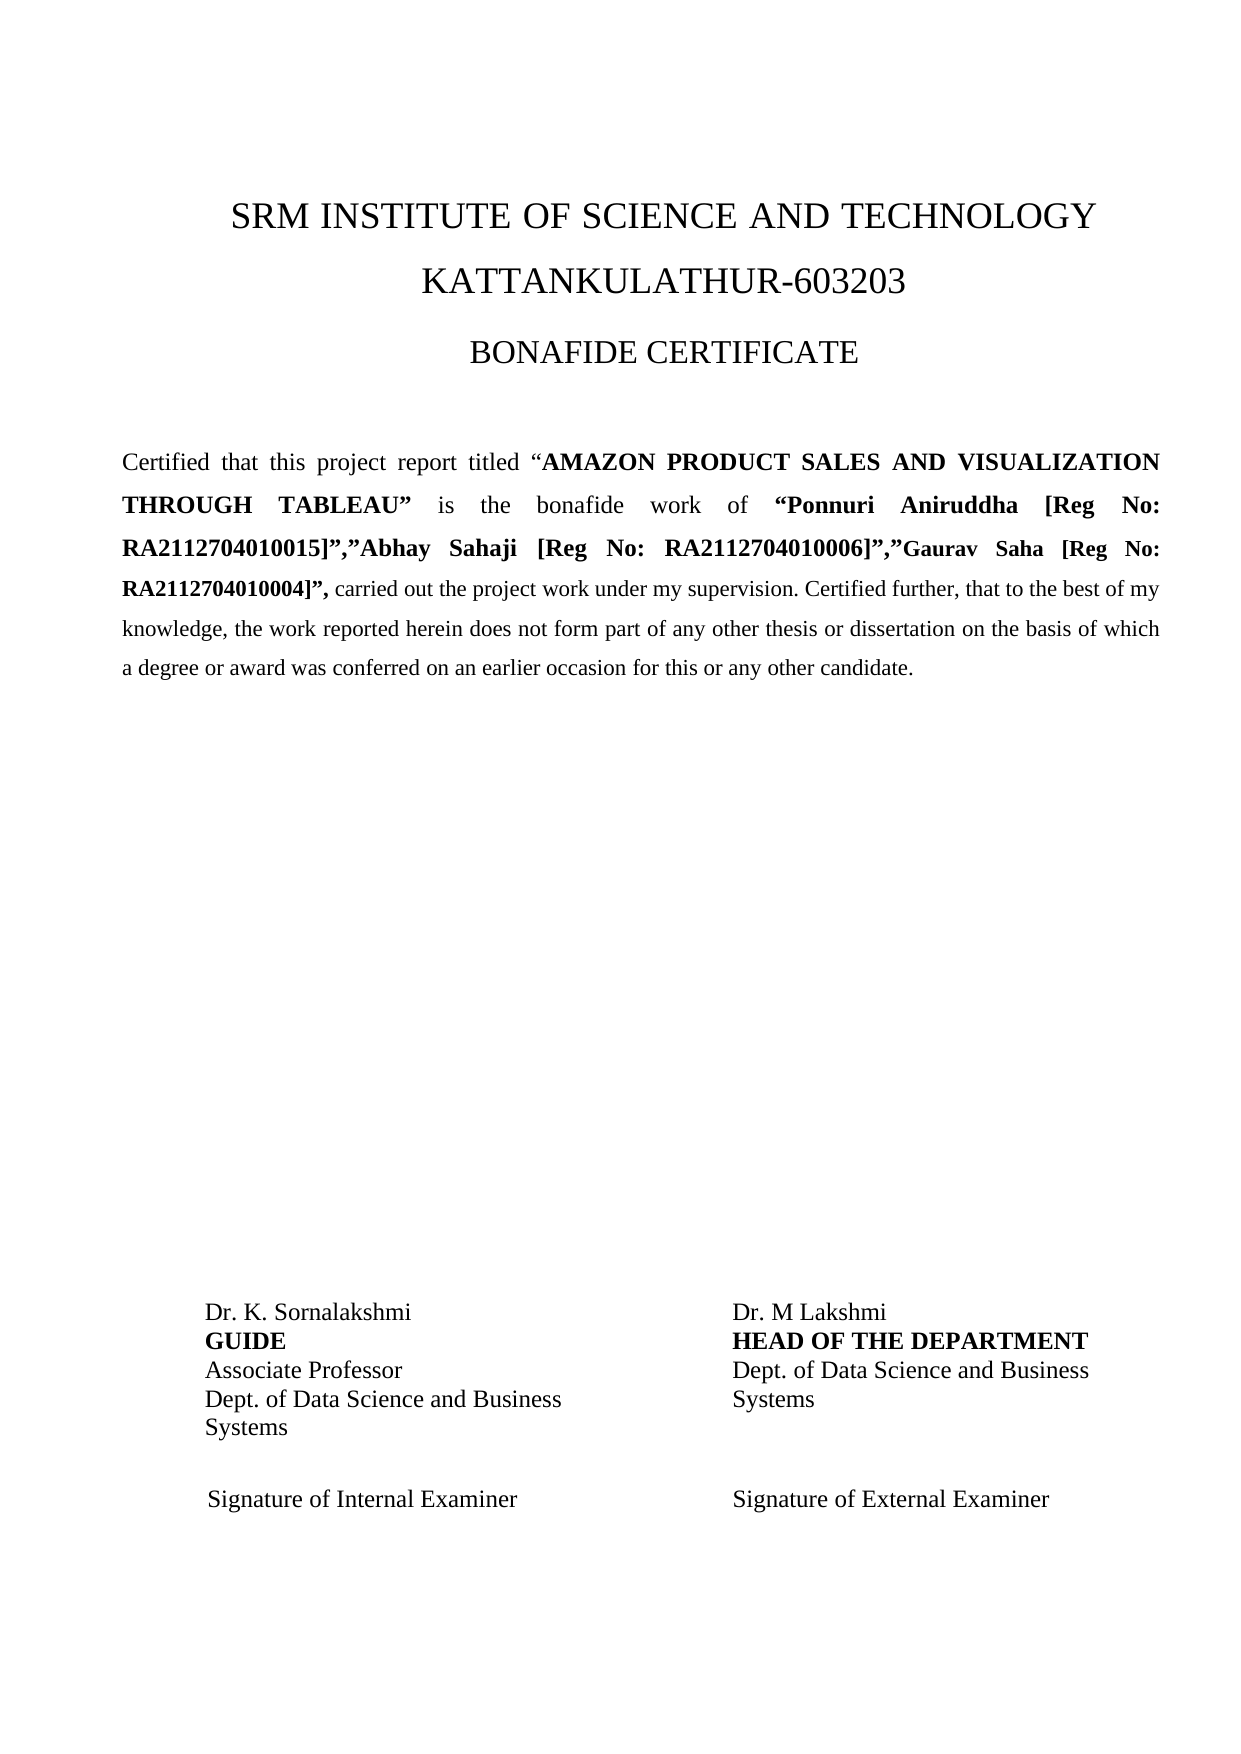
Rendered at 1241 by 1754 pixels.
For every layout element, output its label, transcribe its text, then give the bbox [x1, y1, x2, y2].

subtitle GUIDE HEAD OF THE DEPARTMENT [204, 1326, 1192, 1355]
text Associate Professor Dept. of Data Science and Business [204, 1355, 1192, 1384]
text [229, 193, 1098, 301]
text Dept. of Data Science and Business Systems Systems [204, 1384, 816, 1441]
text Dr. K. Sornalakshmi Dr. M Lakshmi [204, 1297, 1192, 1326]
text Certified that this project report titled “AMAZON PRODUCT SALES AND VISUALIZATION THROUGH TABLEAU” is the bonafide work of “Ponnuri Aniruddha [Reg No: RA2112704010015]”,”Abhay Sahaji [Reg No: RA2112704010006]”,”Gaurav Saha [Reg No: RA2112704010004]”, carried out the project work under my supervision. Certified further, that to the best of my knowledge, the work reported herein does not form part of any other thesis or dissertation on the basis of which a degree or award was conferred on an earlier occasion for this or any other candidate. [122, 447, 1160, 680]
text BONAFIDE CERTIFICATE [236, 332, 1093, 370]
